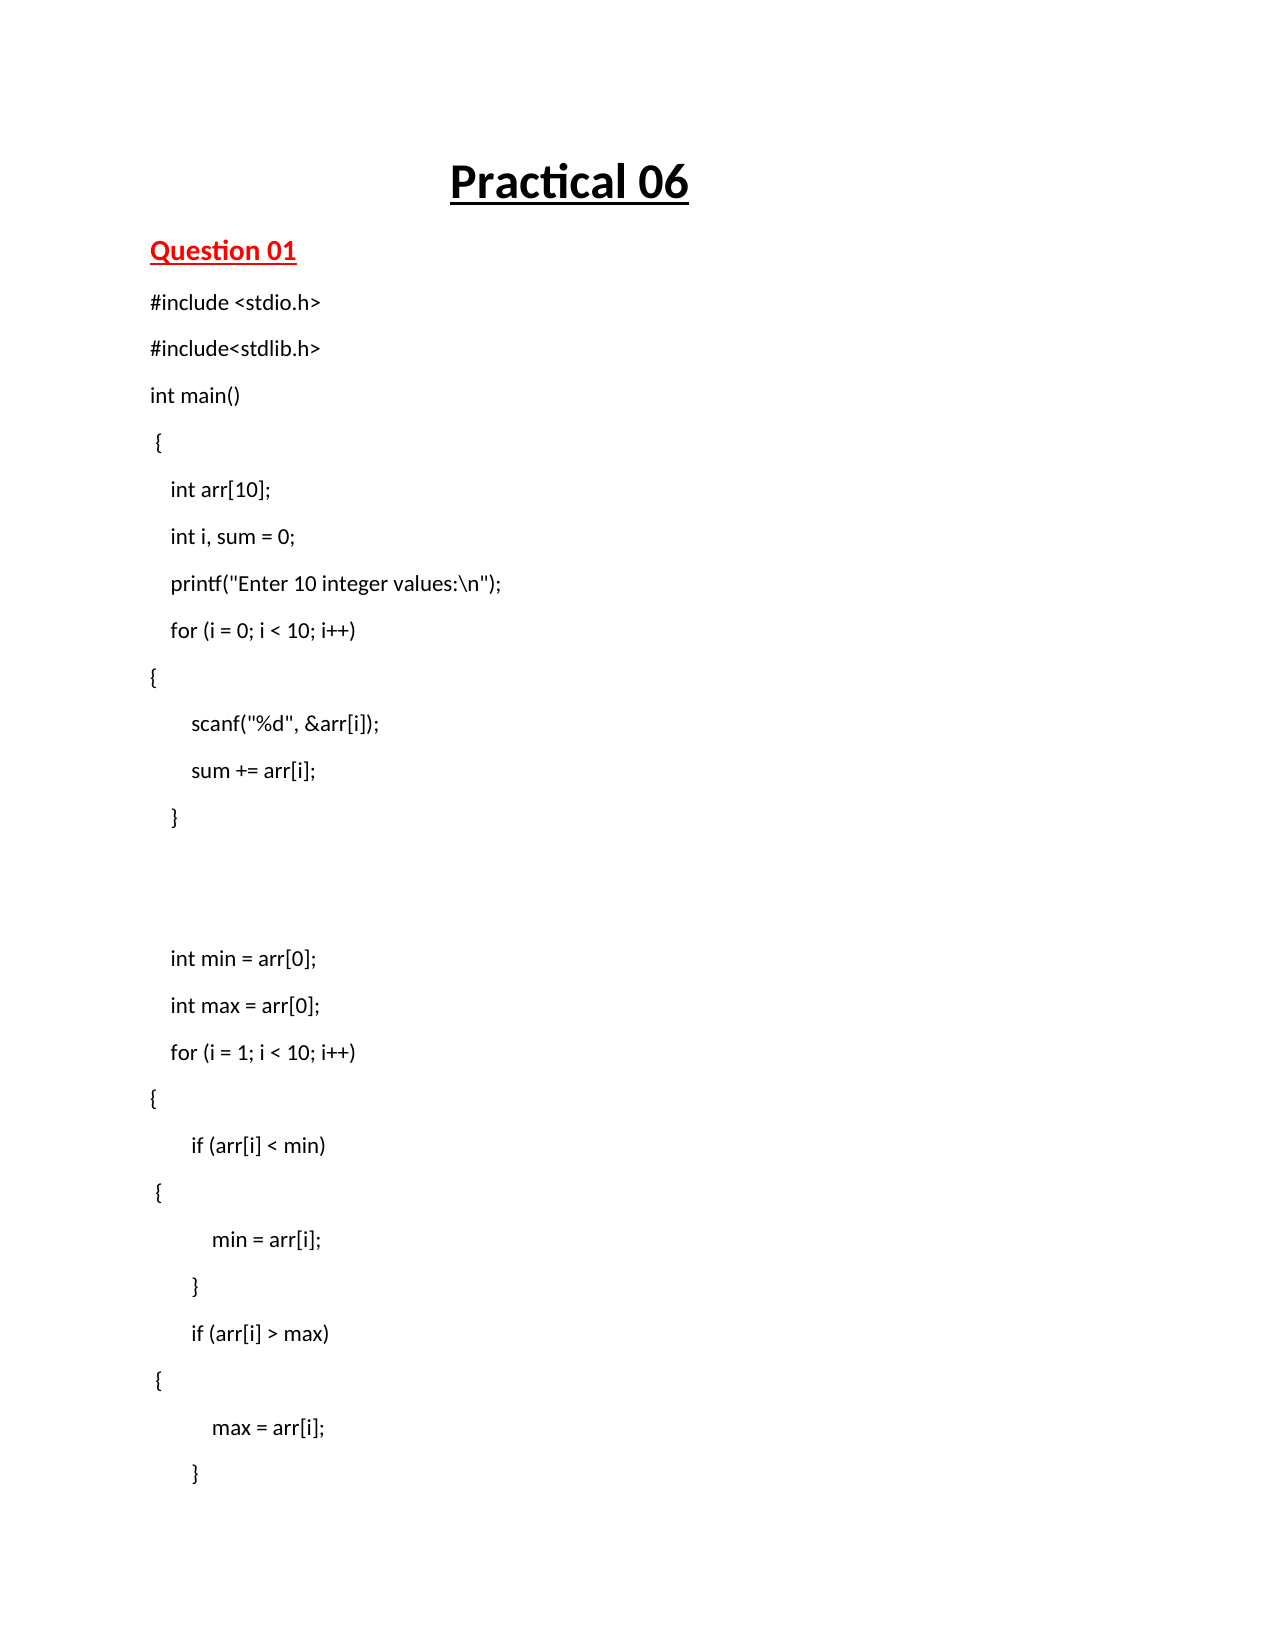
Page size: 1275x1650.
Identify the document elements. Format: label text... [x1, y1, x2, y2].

text #include <stdio.h> [150, 288, 1125, 316]
text { [150, 428, 1125, 456]
text if (arr[i] > max) [150, 1319, 1125, 1347]
text printf("Enter 10 integer values:\n"); [150, 569, 1125, 597]
text int main() [150, 381, 1125, 409]
text } [150, 1459, 1125, 1487]
text { [150, 663, 1125, 691]
text sum += arr[i]; [150, 756, 1125, 784]
text } [150, 1272, 1125, 1300]
text int min = arr[0]; [150, 944, 1125, 972]
text } [150, 803, 1125, 831]
text max = arr[i]; [150, 1413, 1125, 1441]
text int max = arr[0]; [150, 991, 1125, 1019]
text int arr[10]; [150, 475, 1125, 503]
text min = arr[i]; [150, 1225, 1125, 1253]
text Practical 06 [450, 150, 1125, 211]
text { [150, 1366, 1125, 1394]
text for (i = 1; i < 10; i++) [150, 1038, 1125, 1066]
text #include<stdlib.h> [150, 334, 1125, 362]
text for (i = 0; i < 10; i++) [150, 616, 1125, 644]
text Question 01 [150, 232, 1125, 268]
text int i, sum = 0; [150, 522, 1125, 550]
text { [150, 1178, 1125, 1206]
text scanf("%d", &arr[i]); [150, 709, 1125, 737]
text { [150, 1084, 1125, 1112]
text if (arr[i] < min) [150, 1131, 1125, 1159]
